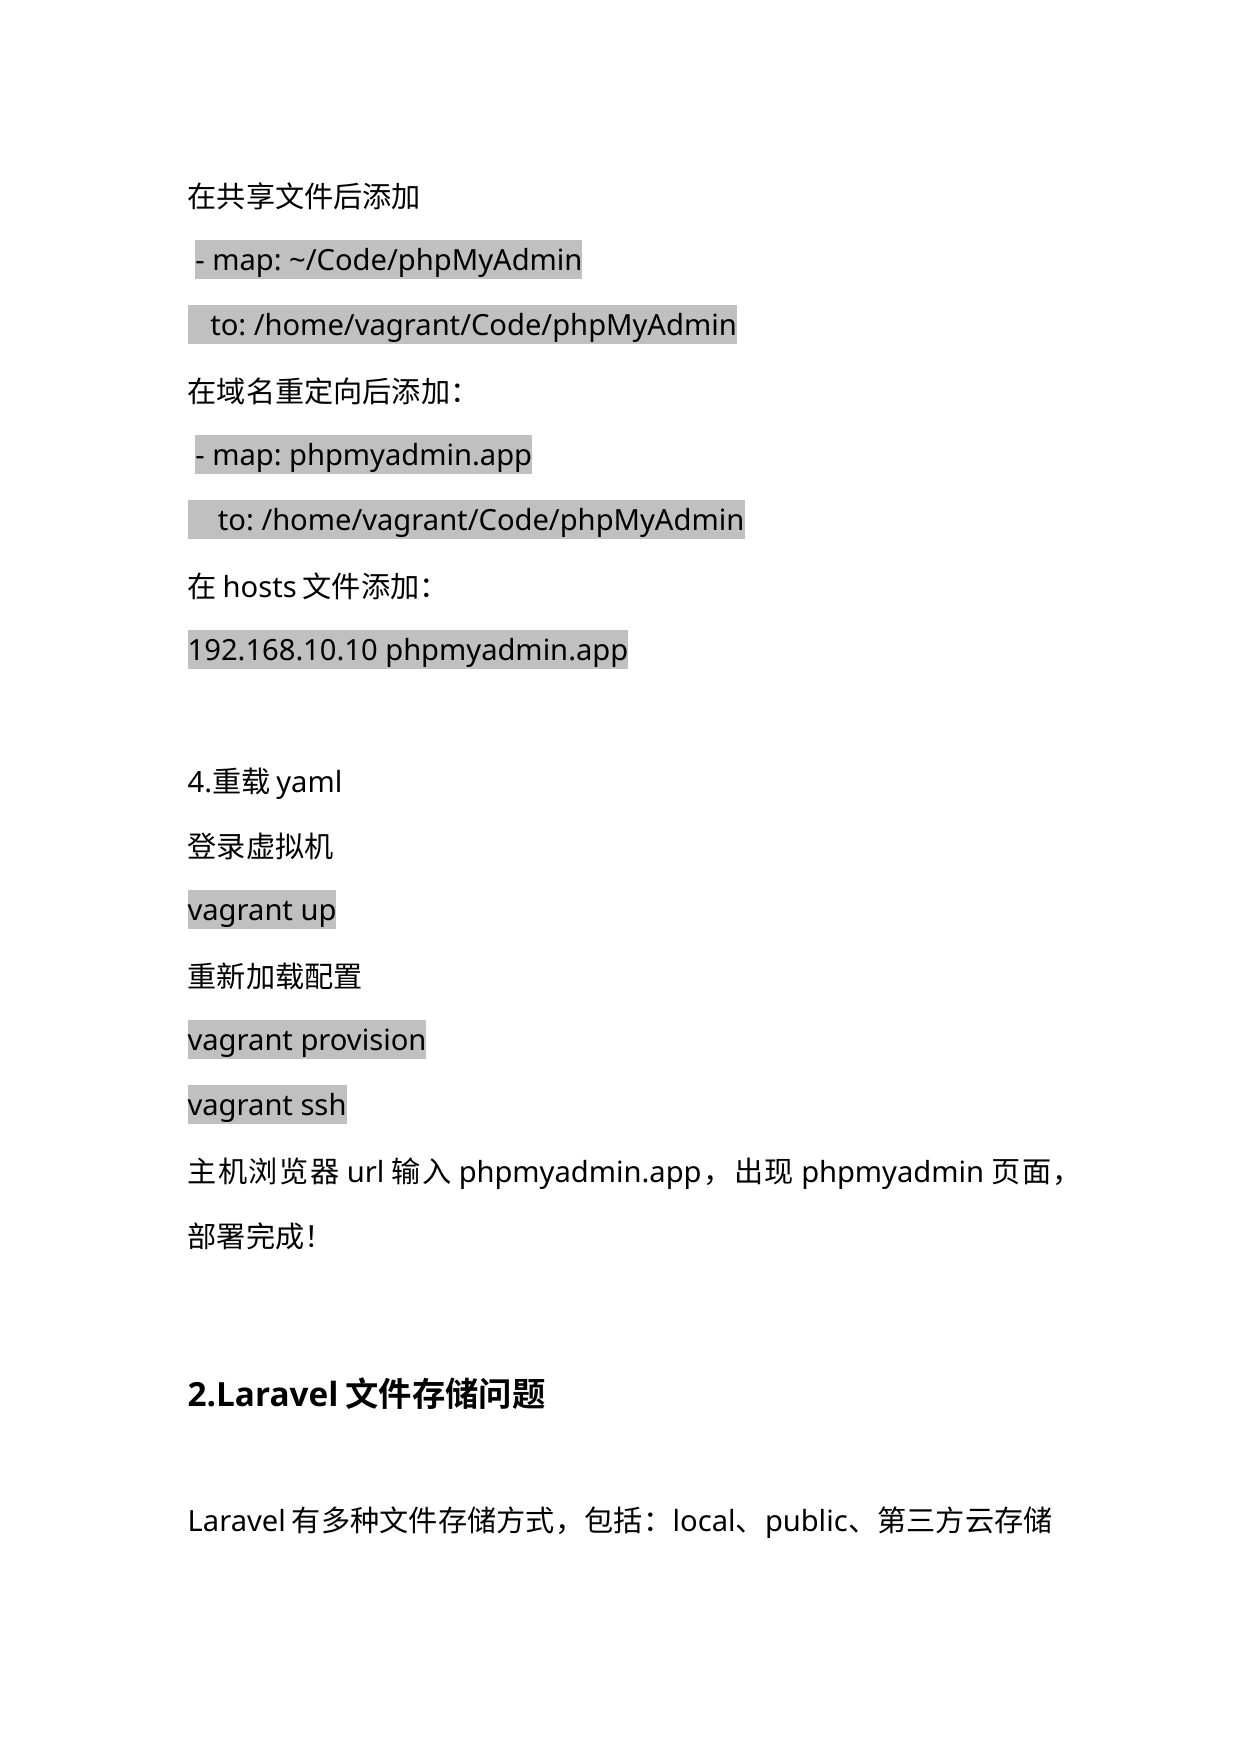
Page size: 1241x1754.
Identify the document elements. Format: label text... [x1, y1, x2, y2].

text 在hosts文件添加： [187, 552, 1053, 617]
text 登录虚拟机 [187, 812, 1053, 877]
text to: /home/vagrant/Code/phpMyAdmin [187, 292, 1053, 357]
text 重新加载配置 [187, 942, 1053, 1007]
text vagrant provision [187, 1007, 1053, 1072]
text 2.Laravel文件存储问题 [187, 1359, 1053, 1424]
text 4.重载yaml [187, 747, 1053, 812]
text vagrant ssh [187, 1072, 1053, 1137]
text 主机浏览器url输入phpmyadmin.app，出现phpmyadmin页面，部署完成！ [187, 1137, 1053, 1267]
text 192.168.10.10 phpmyadmin.app [187, 617, 1053, 682]
text vagrant up [187, 877, 1053, 942]
text - map: ~/Code/phpMyAdmin [187, 227, 1053, 292]
text 在共享文件后添加 [187, 162, 1053, 227]
text to: /home/vagrant/Code/phpMyAdmin [187, 487, 1053, 552]
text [187, 1486, 1053, 1551]
text 在域名重定向后添加： [187, 357, 1053, 422]
text - map: phpmyadmin.app [187, 422, 1053, 487]
